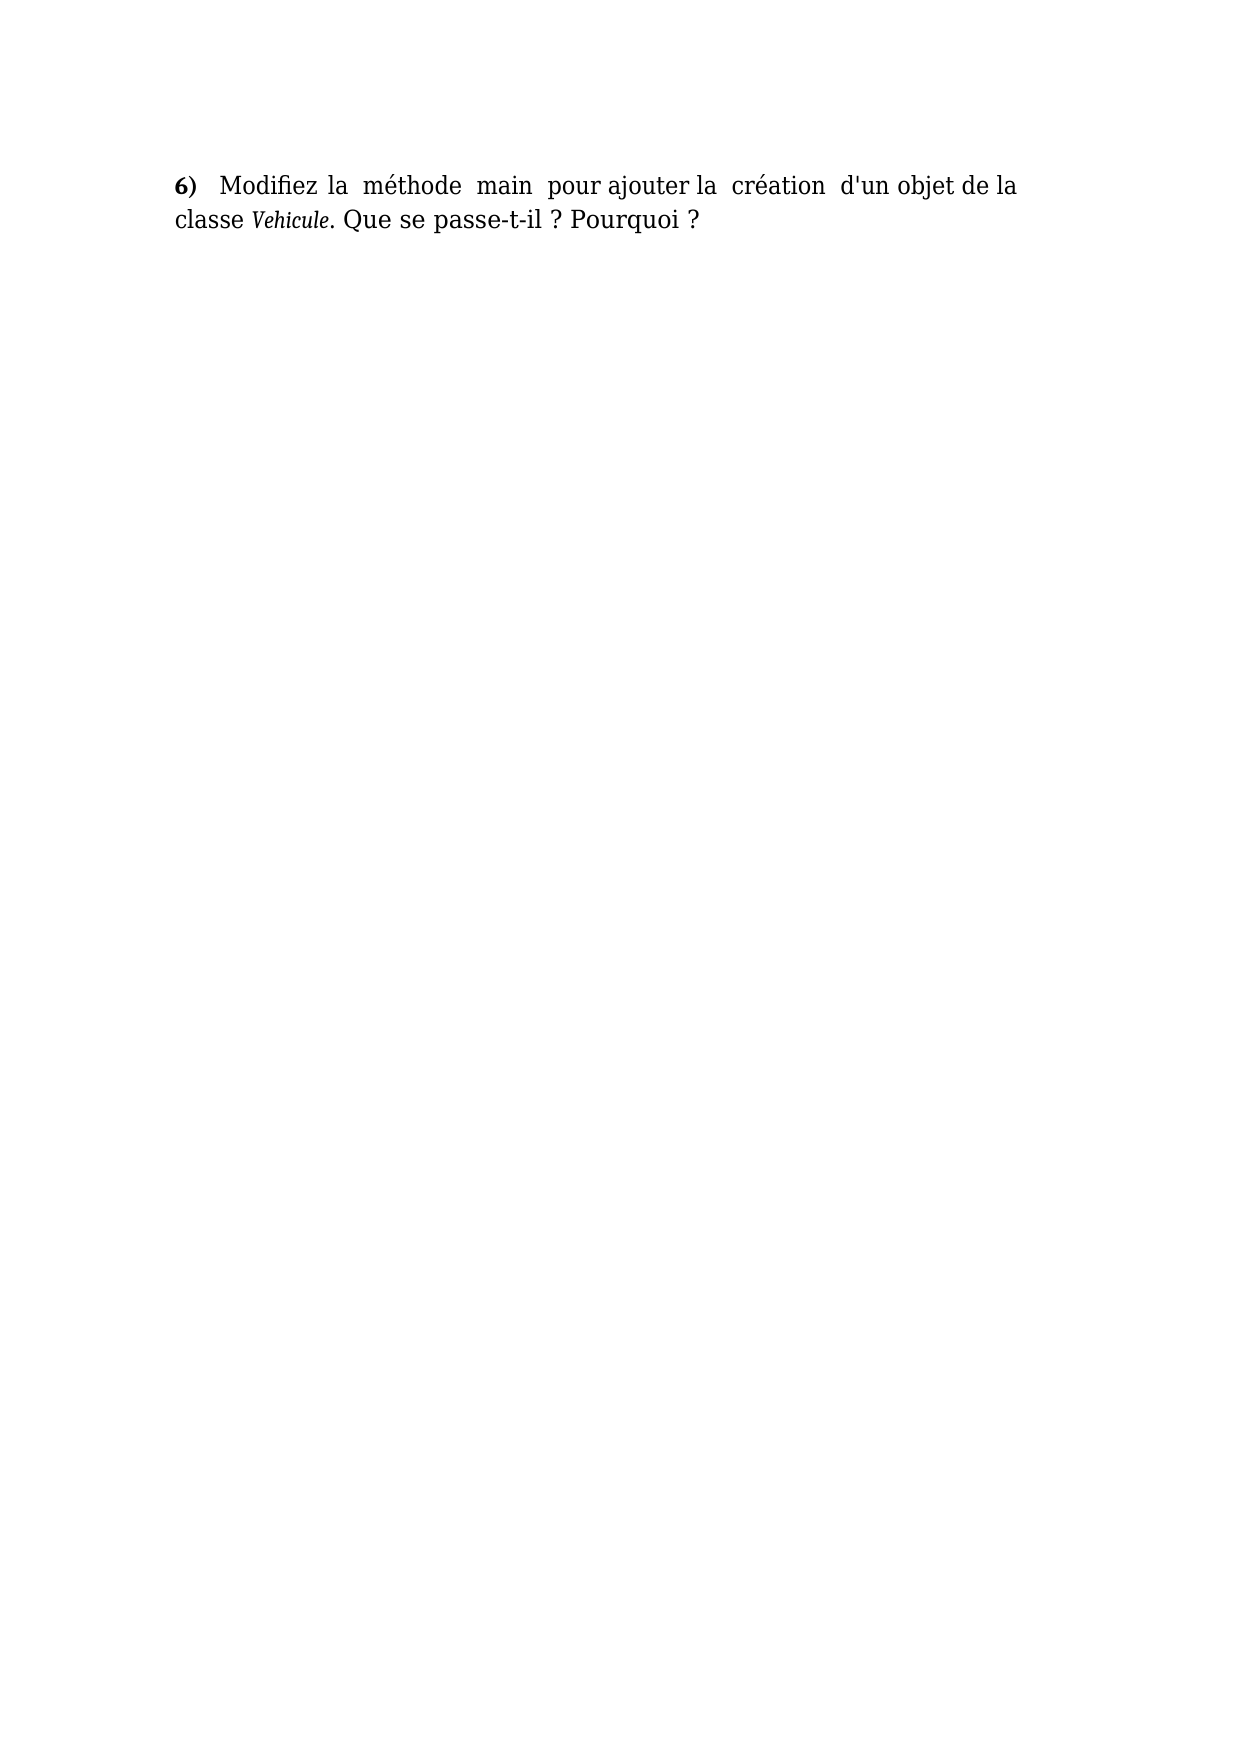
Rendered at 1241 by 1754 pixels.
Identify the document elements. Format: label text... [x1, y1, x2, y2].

list Modifiez la méthode main pour ajouter la création d'un objet de la classe Vehicule. Que se passe-t-il ? Pourquoi ? [174, 171, 1039, 234]
